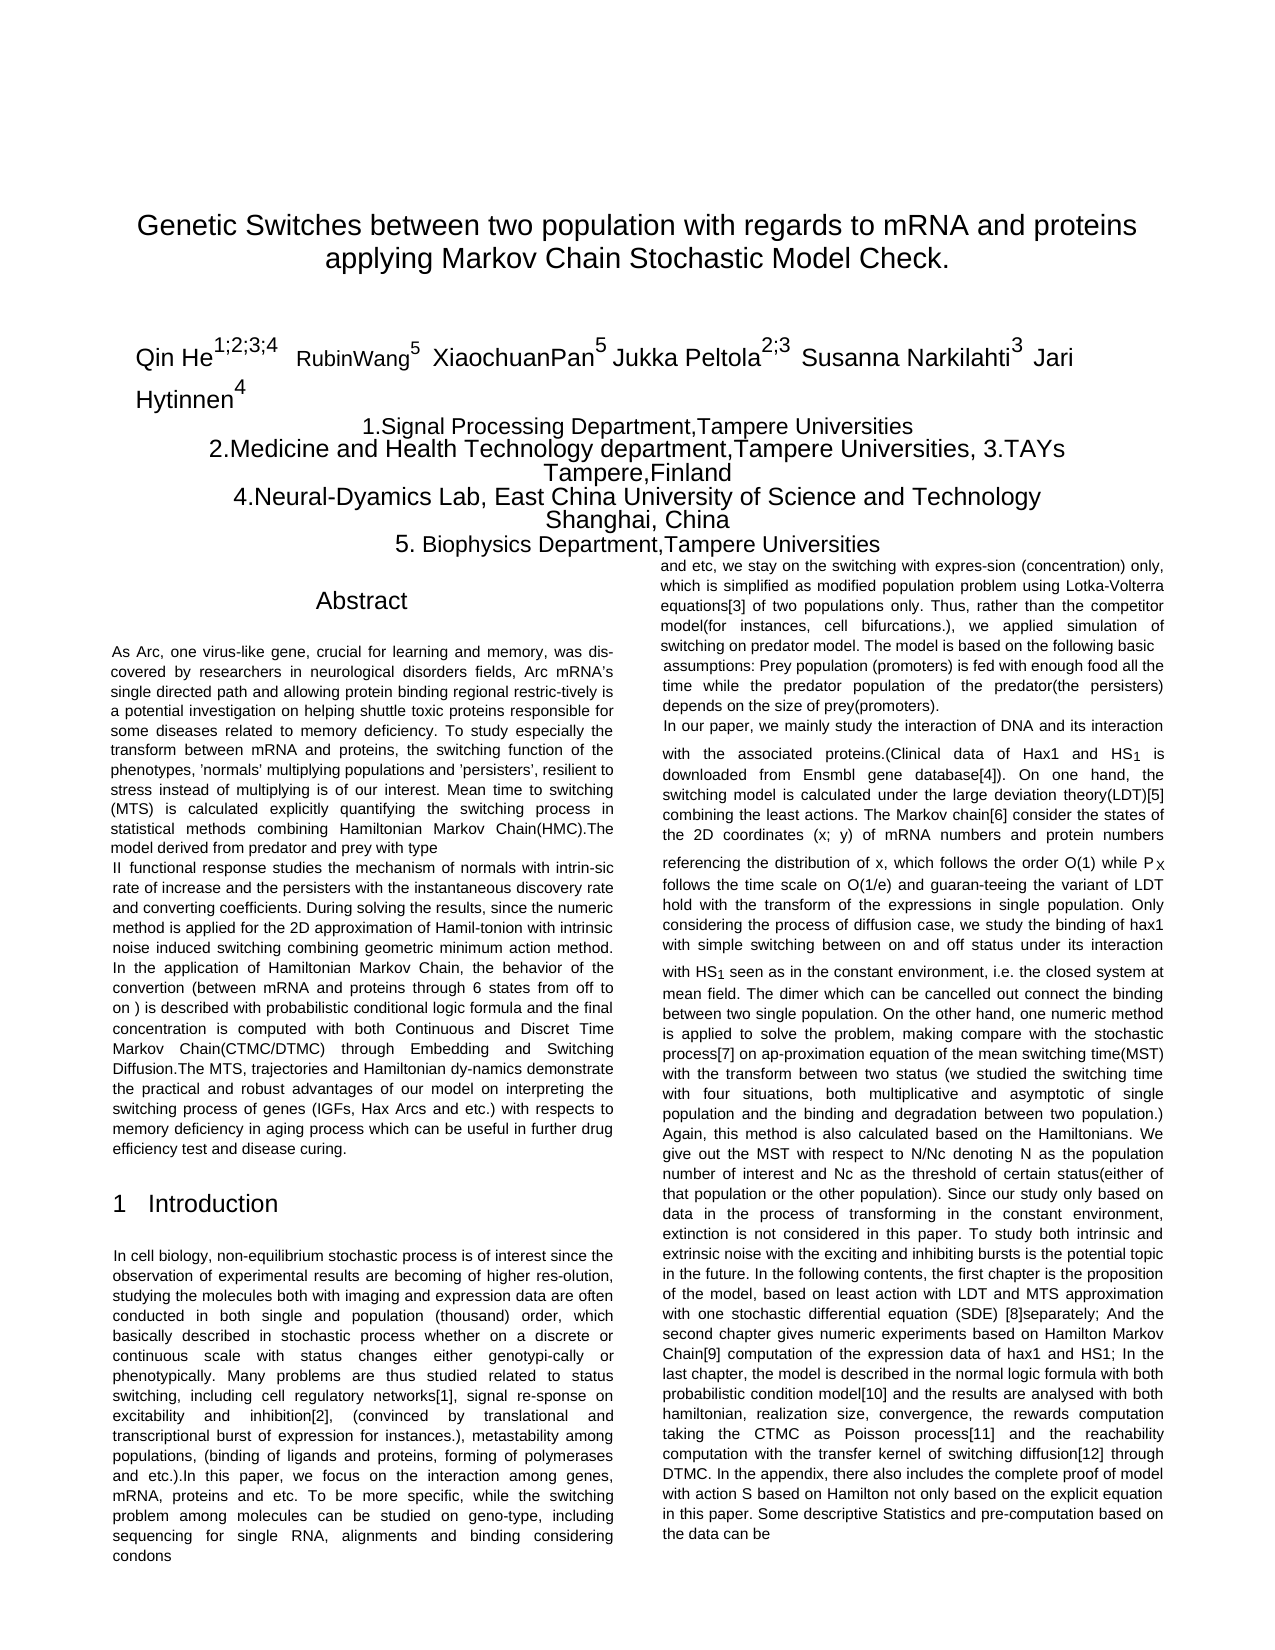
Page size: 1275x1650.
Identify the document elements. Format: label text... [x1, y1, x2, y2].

text 4.Neural-Dyamics Lab, East China University of Science and Technology [110, 486, 1164, 510]
text Shanghai, China [110, 510, 1164, 533]
text As Arc, one virus-like gene, crucial for learning and memory, was dis-covered by researchers in neurological disorders fields, Arc mRNA’s single directed path and allowing protein binding regional restric-tively is a potential investigation on helping shuttle toxic proteins responsible for some diseases related to memory deficiency. To study especially the transform between mRNA and proteins, the switching function of the phenotypes, ’normals’ multiplying populations and ’persisters’, resilient to stress instead of multiplying is of our interest. Mean time to switching (MTS) is calculated explicitly quantifying the switching process in statistical methods combining Hamiltonian Markov Chain(HMC).The model derived from predator and prey with type [110, 643, 614, 857]
text 2.Medicine and Health Technology department,Tampere Universities, 3.TAYs [110, 439, 1164, 463]
text Abstract [110, 586, 612, 614]
text assumptions: Prey population (promoters) is fed with enough food all the time while the predator population of the predator(the persisters) depends on the size of prey(promoters). [662, 657, 1164, 715]
text 5. Biophysics Department,Tampere Universities [110, 533, 1164, 557]
text 1.Signal Processing Department,Tampere Universities [110, 416, 1164, 439]
text Genetic Switches between two population with regards to mRNA and proteins applying Markov Chain Stochastic Model Check. [110, 207, 1164, 274]
text 1 Introduction [112, 1189, 614, 1218]
text In our paper, we mainly study the interaction of DNA and its interaction with the associated proteins.(Clinical data of Hax1 and HS1 is downloaded from Ensmbl gene database[4]). On one hand, the switching model is calculated under the large deviation theory(LDT)[5] combining the least actions. The Markov chain[6] consider the states of the 2D coordinates (x; y) of mRNA numbers and protein numbers referencing the distribution of x, which follows the order O(1) while PX follows the time scale on O(1/e) and guaran-teeing the variant of LDT hold with the transform of the expressions in single population. Only considering the process of diffusion case, we study the binding of hax1 with simple switching between on and off status under its interaction with HS1 seen as in the constant environment, i.e. the closed system at mean field. The dimer which can be cancelled out connect the binding between two single population. On the other hand, one numeric method is applied to solve the problem, making compare with the stochastic process[7] on ap-proximation equation of the mean switching time(MST) with the transform between two status (we studied the switching time with four situations, both multiplicative and asymptotic of single population and the binding and degradation between two population.) Again, this method is also calculated based on the Hamiltonians. We give out the MST with respect to N/Nc denoting N as the population number of interest and Nc as the threshold of certain status(either of that population or the other population). Since our study only based on data in the process of transforming in the constant environment, extinction is not considered in this paper. To study both intrinsic and extrinsic noise with the exciting and inhibiting bursts is the potential topic in the future. In the following contents, the first chapter is the proposition of the model, based on least action with LDT and MTS approximation with one stochastic differential equation (SDE) [8]separately; And the second chapter gives numeric experiments based on Hamilton Markov Chain[9] computation of the expression data of hax1 and HS1; In the last chapter, the model is described in the normal logic formula with both probabilistic condition model[10] and the results are analysed with both hamiltonian, realization size, convergence, the rewards computation taking the CTMC as Poisson process[11] and the reachability computation with the transfer kernel of switching diffusion[12] through DTMC. In the appendix, there also includes the complete proof of model with action S based on Hamilton not only based on the explicit equation in this paper. Some descriptive Statistics and pre-computation based on the data can be [662, 717, 1164, 1542]
text Qin He1;2;3;4 RubinWang5 XiaochuanPan5 Jukka Peltola2;3 Susanna Narkilahti3 Jari Hytinnen4 [135, 332, 1164, 416]
text Tampere,Finland [110, 463, 1164, 486]
text and etc, we stay on the switching with expres-sion (concentration) only, which is simplified as modified population problem using Lotka-Volterra equations[3] of two populations only. Thus, rather than the competitor model(for instances, cell bifurcations.), we applied simulation of switching on predator model. The model is based on the following basic [660, 557, 1164, 655]
list functional response studies the mechanism of normals with intrin-sic rate of increase and the persisters with the instantaneous discovery rate and converting coefficients. During solving the results, since the numeric method is applied for the 2D approximation of Hamil-tonion with intrinsic noise induced switching combining geometric minimum action method. In the application of Hamiltonian Markov Chain, the behavior of the convertion (between mRNA and proteins through 6 states from off to on ) is described with probabilistic conditional logic formula and the final concentration is computed with both Continuous and Discret Time Markov Chain(CTMC/DTMC) through Embedding and Switching Diffusion.The MTS, trajectories and Hamiltonian dy-namics demonstrate the practical and robust advantages of our model on interpreting the switching process of genes (IGFs, Hax Arcs and etc.) with respects to memory deficiency in aging process which can be useful in further drug efficiency test and disease curing. [112, 858, 614, 1158]
text In cell biology, non-equilibrium stochastic process is of interest since the observation of experimental results are becoming of higher res-olution, studying the molecules both with imaging and expression data are often conducted in both single and population (thousand) order, which basically described in stochastic process whether on a discrete or continuous scale with status changes either genotypi-cally or phenotypically. Many problems are thus studied related to status switching, including cell regulatory networks[1], signal re-sponse on excitability and inhibition[2], (convinced by translational and transcriptional burst of expression for instances.), metastability among populations, (binding of ligands and proteins, forming of polymerases and etc.).In this paper, we focus on the interaction among genes, mRNA, proteins and etc. To be more specific, while the switching problem among molecules can be studied on geno-type, including sequencing for single RNA, alignments and binding considering condons [112, 1246, 614, 1564]
